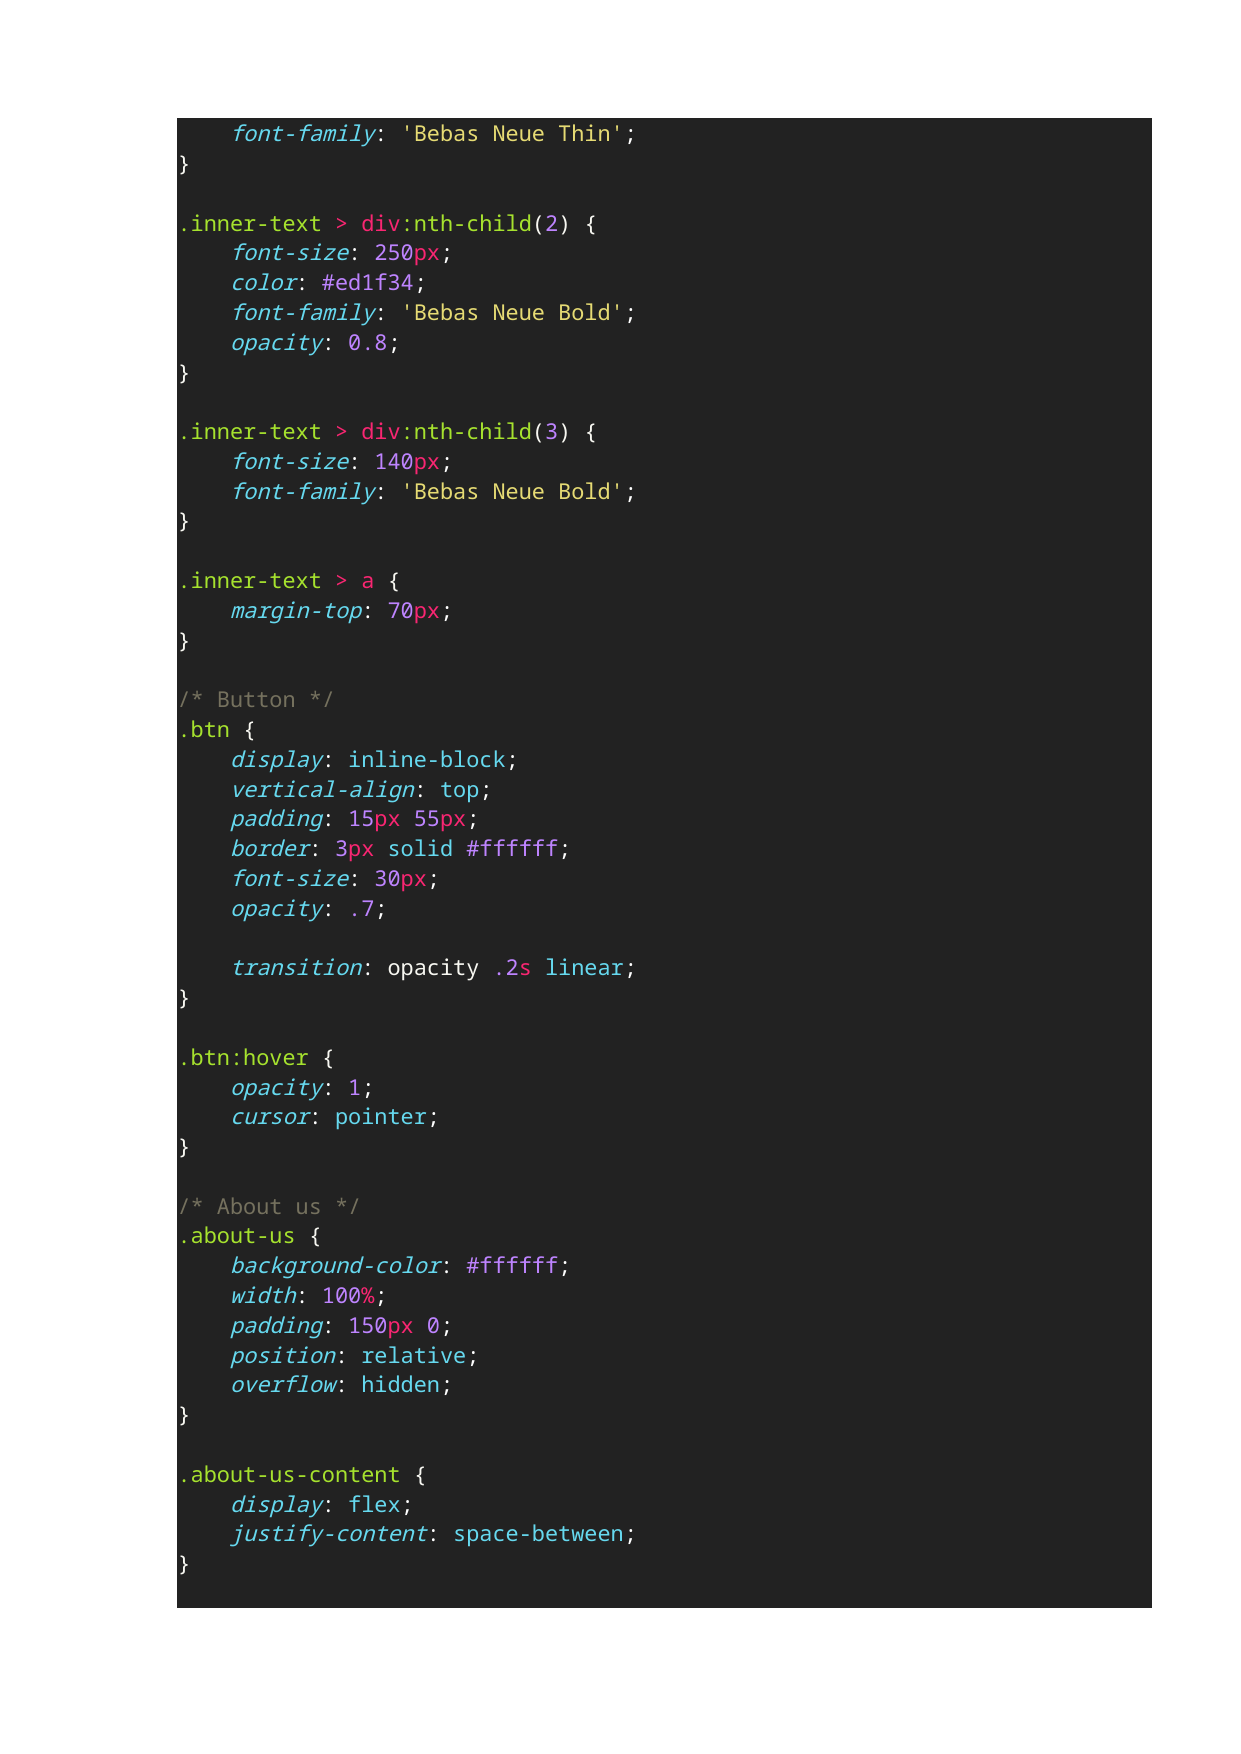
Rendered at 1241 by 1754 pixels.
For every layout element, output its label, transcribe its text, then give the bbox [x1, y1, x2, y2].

text } [177, 148, 1152, 178]
text font-family: 'Bebas Neue Bold'; [177, 297, 1152, 327]
text opacity: 1; [177, 1071, 1152, 1101]
text width: 100%; [177, 1280, 1152, 1310]
text opacity: 0.8; [177, 327, 1152, 356]
text font-family: 'Bebas Neue Thin'; [177, 118, 1152, 148]
text font-size: 30px; [177, 863, 1152, 893]
text opacity: .7; [177, 893, 1152, 922]
text .about-us-content { [177, 1459, 1152, 1488]
text .about-us { [177, 1220, 1152, 1250]
text cursor: pointer; [177, 1101, 1152, 1131]
text font-family: 'Bebas Neue Bold'; [177, 476, 1152, 505]
text font-size: 250px; [177, 237, 1152, 267]
text /* Button */ [177, 684, 1152, 714]
text background-color: #ffffff; [177, 1250, 1152, 1280]
text position: relative; [177, 1339, 1152, 1369]
text color: #ed1f34; [177, 267, 1152, 297]
text display: flex; [177, 1488, 1152, 1518]
text padding: 150px 0; [177, 1310, 1152, 1339]
text } [177, 624, 1152, 654]
text transition: opacity .2s linear; [177, 952, 1152, 982]
text font-size: 140px; [177, 446, 1152, 476]
text /* About us */ [177, 1191, 1152, 1220]
text } [177, 1399, 1152, 1429]
text vertical-align: top; [177, 773, 1152, 803]
text .btn { [177, 714, 1152, 744]
text } [177, 356, 1152, 386]
text } [177, 1131, 1152, 1161]
text .inner-text > div:nth-child(2) { [177, 207, 1152, 237]
text } [177, 505, 1152, 535]
text justify-content: space-between; [177, 1518, 1152, 1548]
text overflow: hidden; [177, 1369, 1152, 1399]
text display: inline-block; [177, 744, 1152, 773]
text padding: 15px 55px; [177, 803, 1152, 833]
text margin-top: 70px; [177, 595, 1152, 624]
text .inner-text > div:nth-child(3) { [177, 416, 1152, 446]
text } [177, 1548, 1152, 1578]
text .inner-text > a { [177, 565, 1152, 595]
text } [177, 982, 1152, 1012]
text .btn:hover { [177, 1042, 1152, 1071]
text border: 3px solid #ffffff; [177, 833, 1152, 863]
